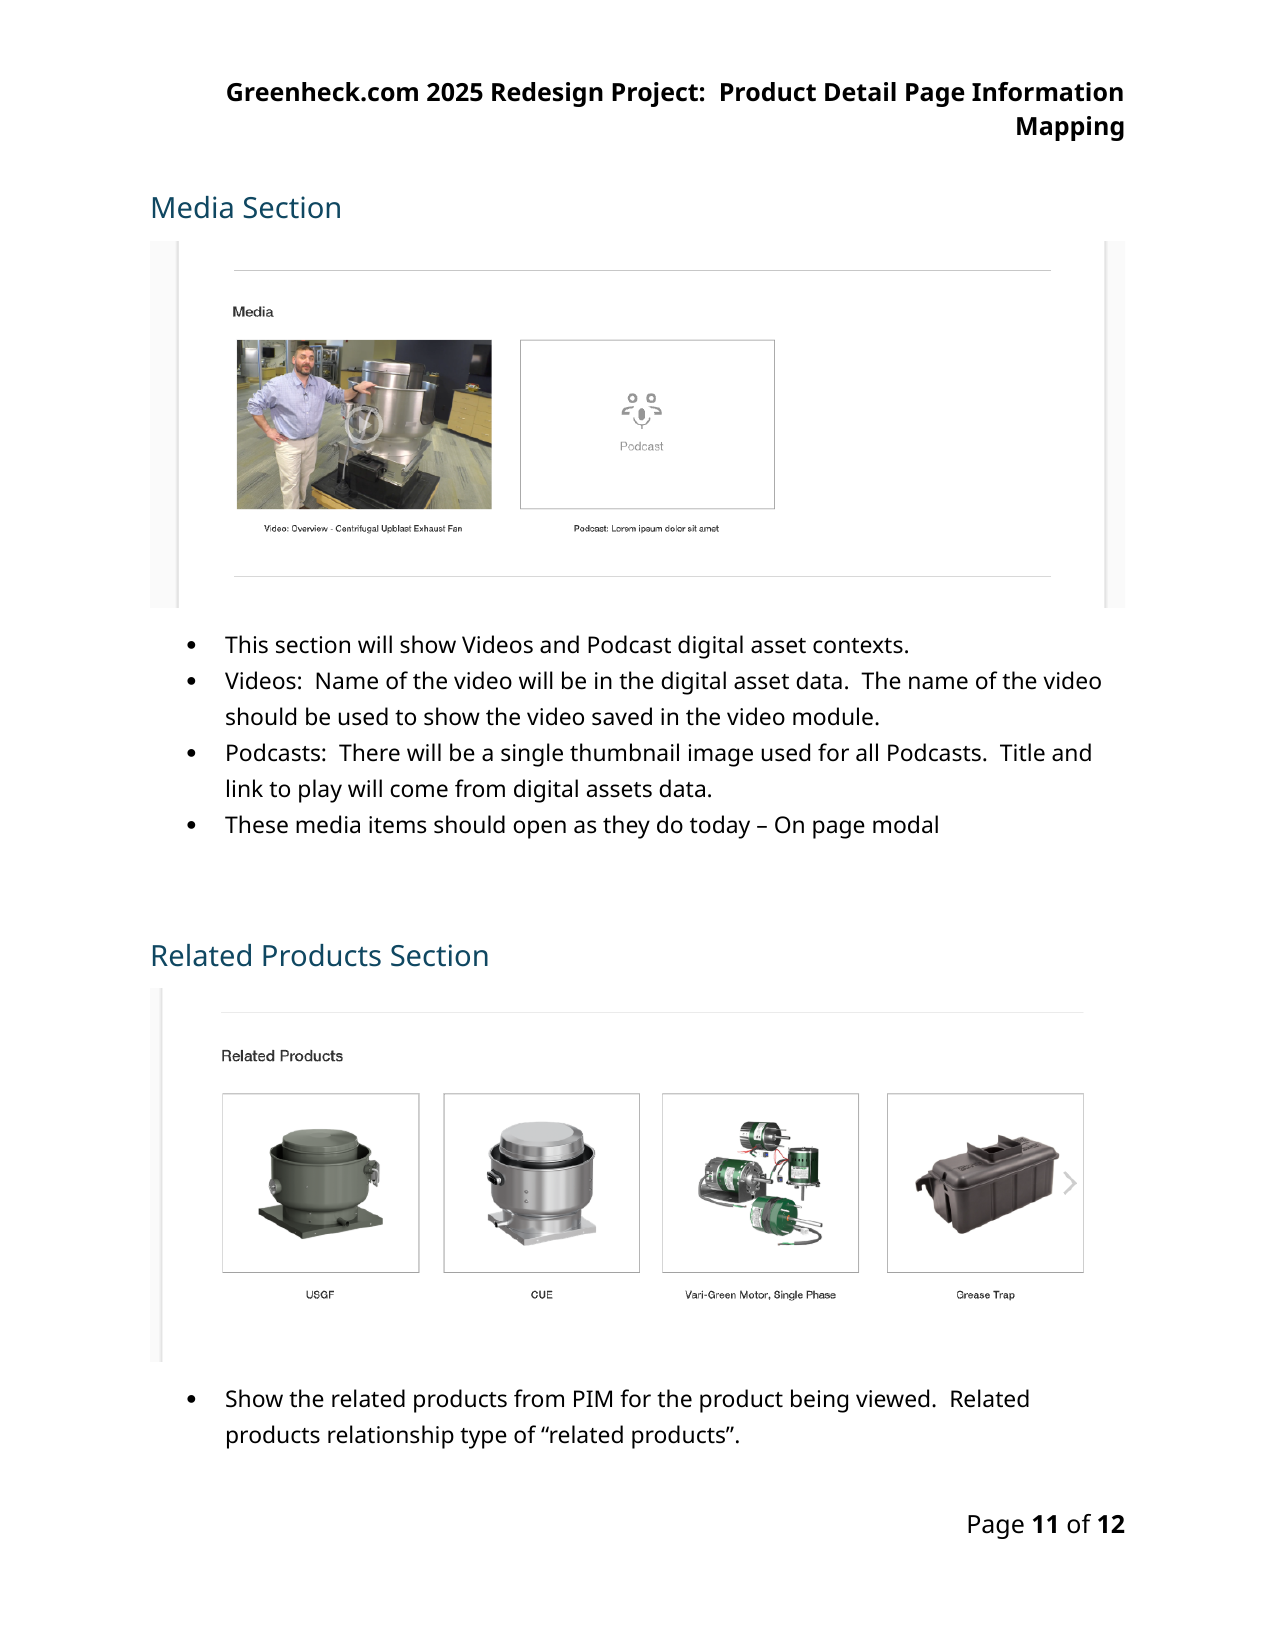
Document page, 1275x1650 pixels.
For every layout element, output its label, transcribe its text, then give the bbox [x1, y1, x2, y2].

list Videos: Name of the video will be in the digital asset data. The name of the video should be used to show the video saved in the video module. [187, 665, 1125, 732]
list This section will show Videos and Podcast digital asset contexts. [187, 629, 1125, 660]
list Podcasts: There will be a single thumbnail image used for all Podcasts. Title and link to play will come from digital assets data. [187, 737, 1125, 804]
list These media items should open as they do today – On page modal [187, 809, 1125, 840]
list Show the related products from PIM for the product being viewed. Related products relationship type of “related products”. [187, 1383, 1125, 1450]
subtitle Media Section [150, 187, 1125, 227]
picture [150, 988, 1125, 1362]
subtitle Related Products Section [150, 935, 1125, 974]
picture [150, 241, 1125, 608]
